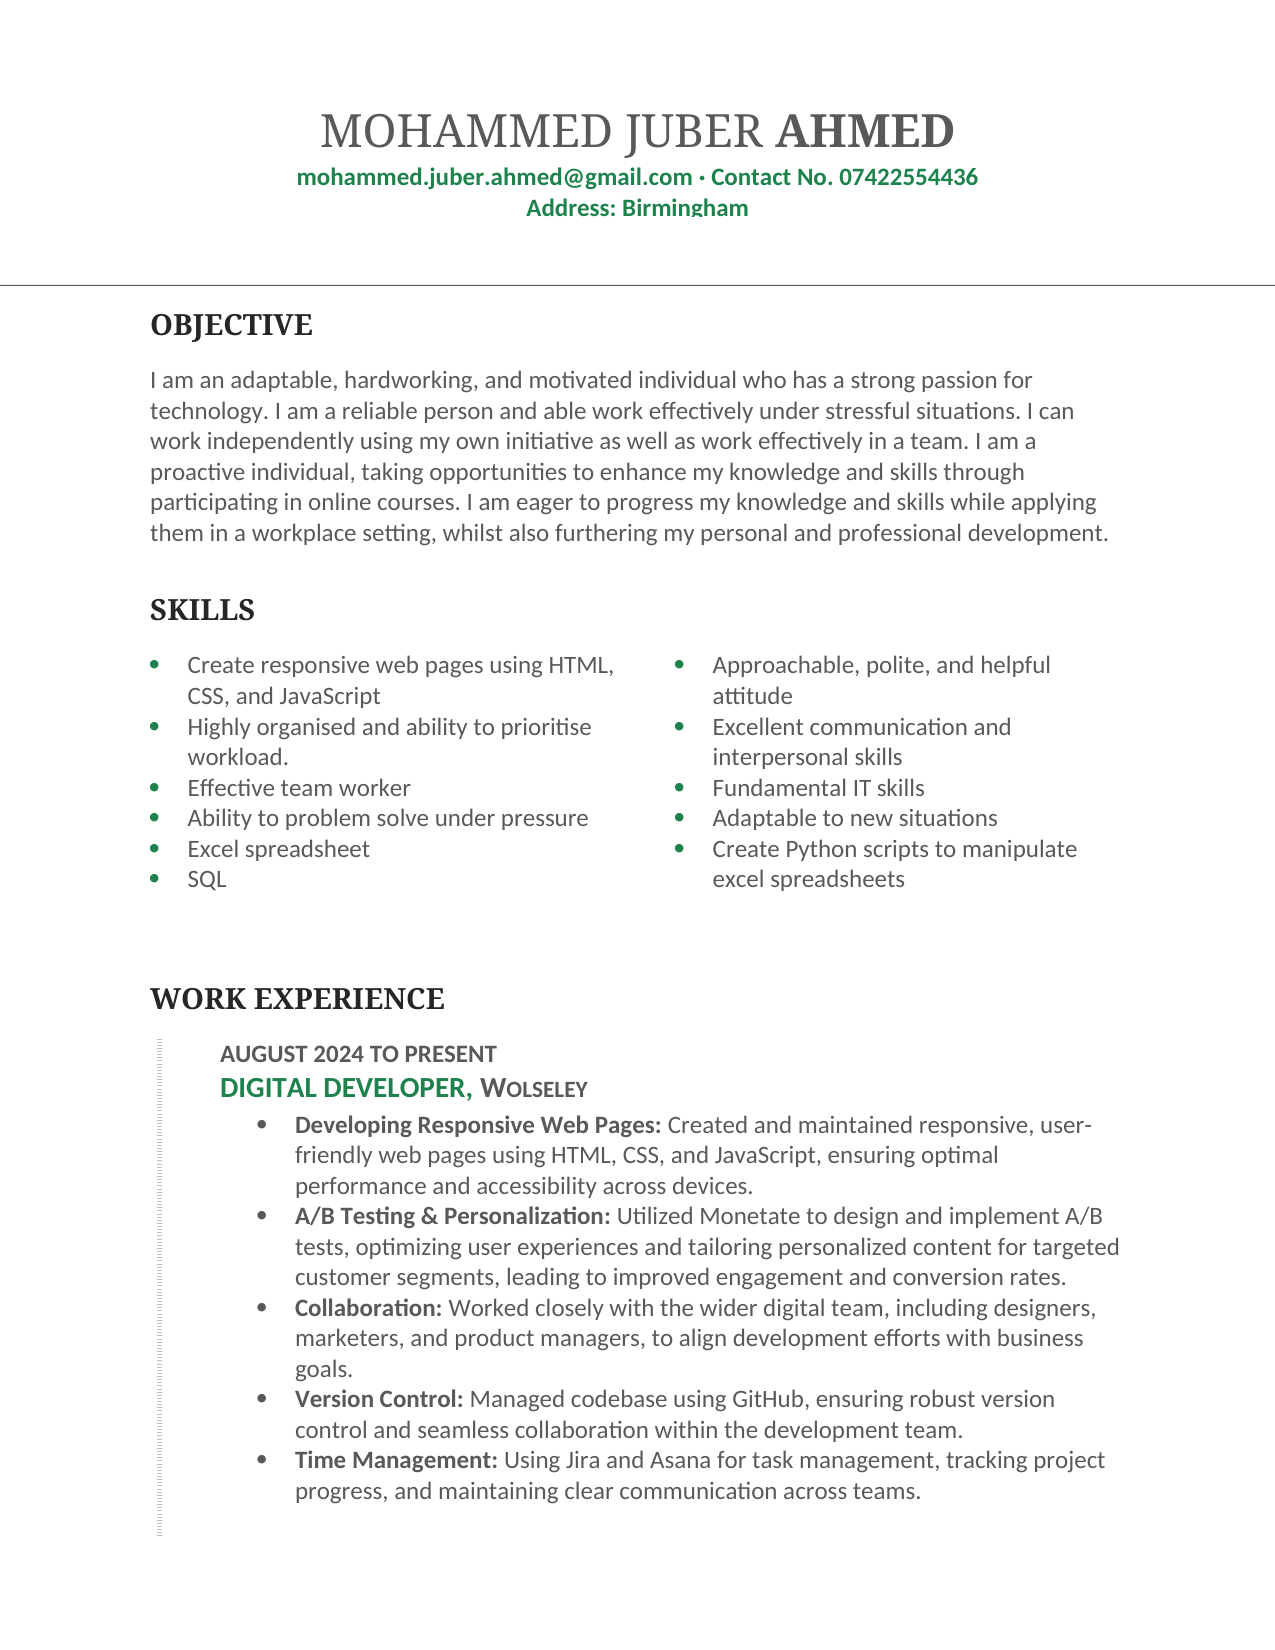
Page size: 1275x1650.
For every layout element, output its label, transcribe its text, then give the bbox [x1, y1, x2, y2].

table_header Mohammed Juber Ahmed mohammed.juber.ahmed@gmail.com Contact No. 07422554436 Address: Birmingham [150, 99, 1125, 217]
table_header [160, 1039, 1125, 1536]
subtitle Work [150, 978, 1125, 1018]
table_cell Objective I am an adaptable, hardworking, and motivated individual who has a strong passion for technology. I am a reliable person and able work effectively under stressful situations. I can work independently using my own initiative as well as work effectively in a team. I am a proactive individual, taking opportunities to enhance my knowledge and skills through participating in online courses. I am eager to progress my knowledge and skills while applying them in a workplace setting, whilst also furthering my personal and professional development. [150, 217, 1125, 936]
